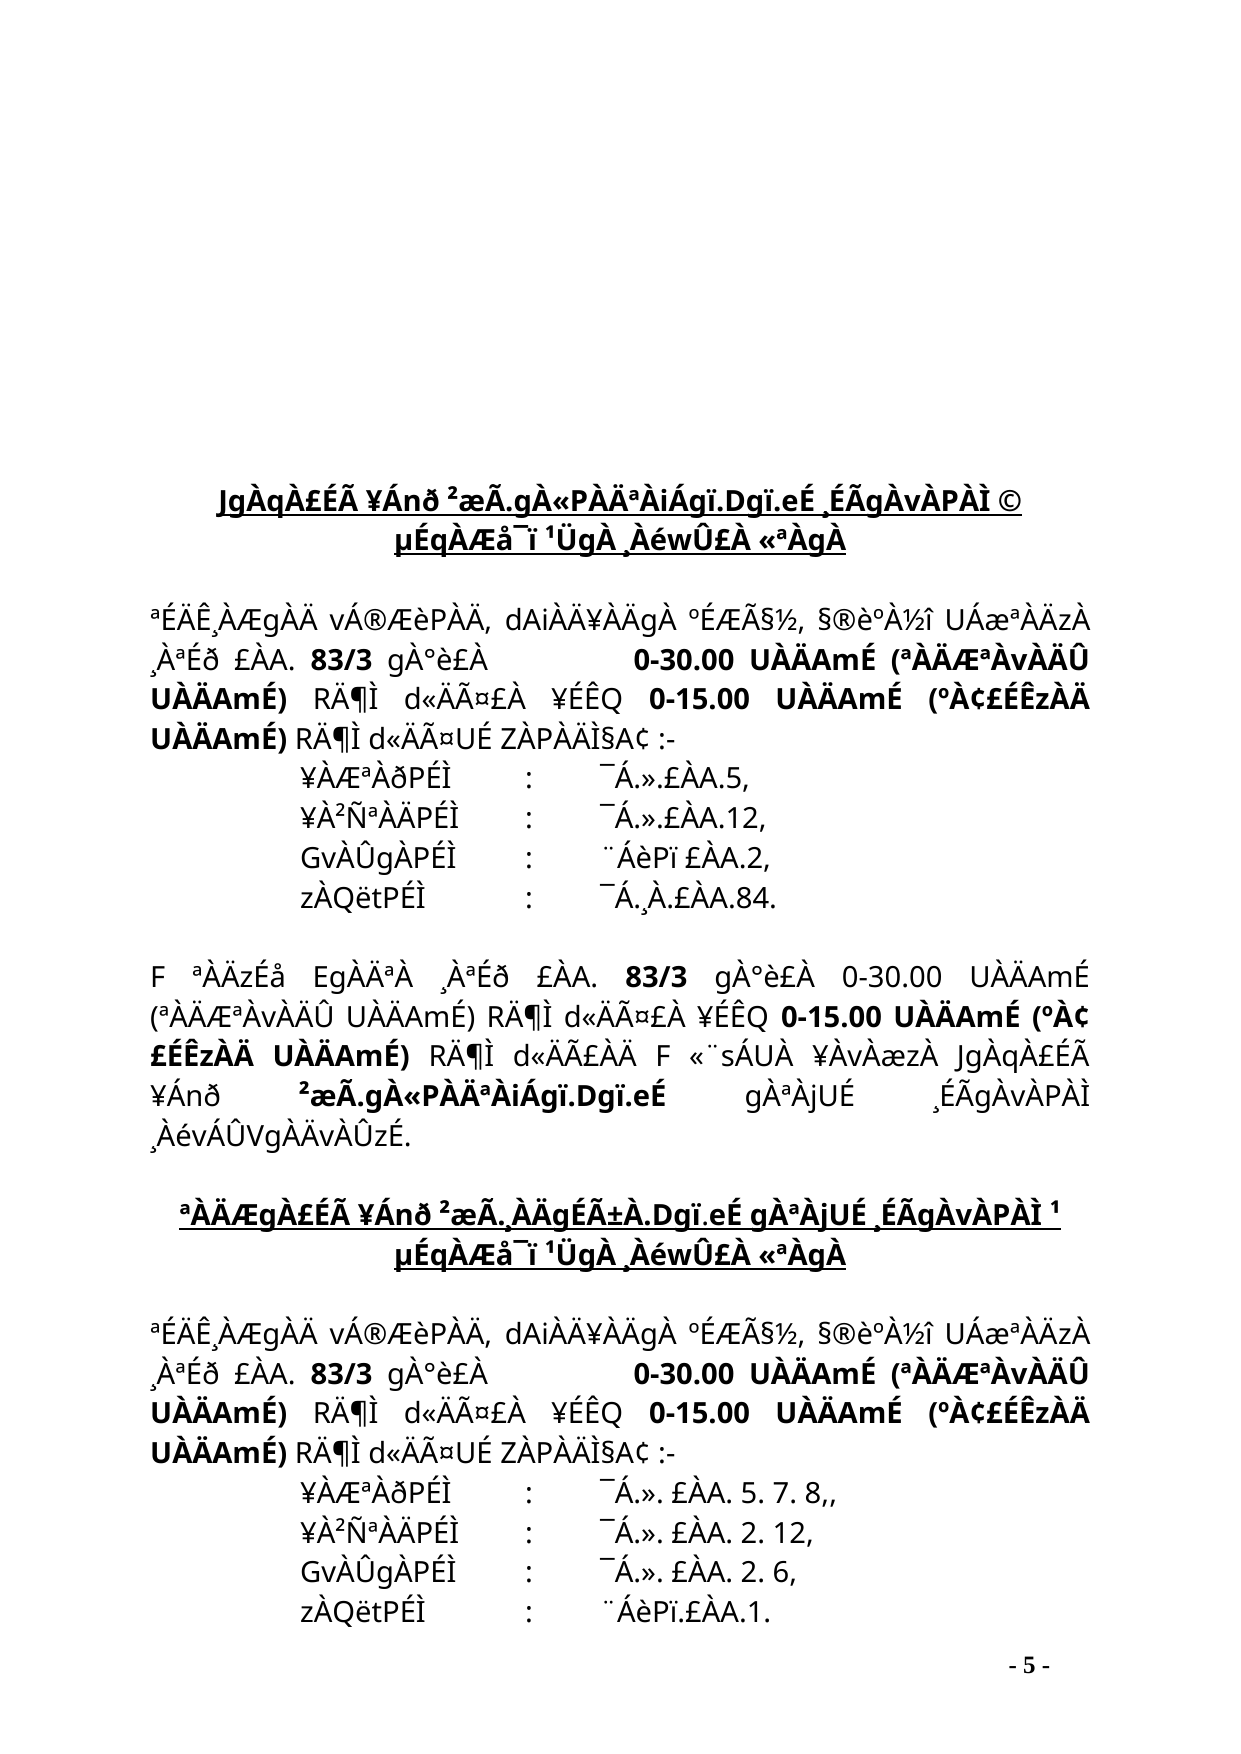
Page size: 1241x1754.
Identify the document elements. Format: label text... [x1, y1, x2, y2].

text ¥À²ÑªÀÄPÉÌ : ¯Á.». £ÀA. 2. 12, [300, 1512, 1090, 1552]
text zÀQëtPÉÌ : ¯Á.¸À.£ÀA.84. [300, 877, 1090, 917]
text F ªÀÄzÉå EgÀÄªÀ ¸ÀªÉð £ÀA. 83/3 gÀ°è£À 0-30.00 UÀÄAmÉ (ªÀÄÆªÀvÀÄÛ UÀÄAmÉ) RÄ¶Ì d«ÄÃ¤£À ¥ÉÊQ 0-15.00 UÀÄAmÉ (ºÀ¢£ÉÊzÀÄ UÀÄAmÉ) RÄ¶Ì d«ÄÃ£ÀÄ F «¨sÁUÀ ¥ÀvÀæzÀ JgÀqÀ£ÉÃ ¥Ánð ²æÃ.gÀ«PÀÄªÀiÁgï.Dgï.eÉ gÀªÀjUÉ ¸ÉÃgÀvÀPÀÌ ¸ÀévÁÛVgÀÄvÀÛzÉ. [150, 956, 1090, 1155]
text ªÉÄÊ¸ÀÆgÀÄ vÁ®ÆèPÀÄ, dAiÀÄ¥ÀÄgÀ ºÉÆÃ§½, §®èºÀ½î UÁæªÀÄzÀ ¸ÀªÉð £ÀA. 83/3 gÀ°è£À 0-30.00 UÀÄAmÉ (ªÀÄÆªÀvÀÄÛ UÀÄAmÉ) RÄ¶Ì d«ÄÃ¤£À ¥ÉÊQ 0-15.00 UÀÄAmÉ (ºÀ¢£ÉÊzÀÄ UÀÄAmÉ) RÄ¶Ì d«ÄÃ¤UÉ ZÀPÀÄÌ§A¢ :- [150, 1313, 1090, 1472]
text GvÀÛgÀPÉÌ : ¯Á.». £ÀA. 2. 6, [300, 1552, 1090, 1591]
text ¥À²ÑªÀÄPÉÌ : ¯Á.».£ÀA.12, [300, 797, 1090, 837]
text zÀQëtPÉÌ : ¨ÁèPï.£ÀA.1. [300, 1591, 1090, 1631]
text ¥ÀÆªÀðPÉÌ : ¯Á.». £ÀA. 5. 7. 8,, [300, 1472, 1090, 1512]
text ¥ÀÆªÀðPÉÌ : ¯Á.».£ÀA.5, [300, 758, 1090, 797]
subtitle ªÀÄÆgÀ£ÉÃ ¥Ánð ²æÃ.¸ÀÄgÉÃ±À.Dgï.eÉ gÀªÀjUÉ ¸ÉÃgÀvÀPÀÌ ¹ µÉqÀÆå¯ï ¹ÜgÀ ¸ÀéwÛ£À «ªÀgÀ [150, 1194, 1090, 1274]
subtitle JgÀqÀ£ÉÃ ¥Ánð ²æÃ.gÀ«PÀÄªÀiÁgï.Dgï.eÉ ¸ÉÃgÀvÀPÀÌ © µÉqÀÆå¯ï ¹ÜgÀ ¸ÀéwÛ£À «ªÀgÀ [150, 480, 1090, 559]
text GvÀÛgÀPÉÌ : ¨ÁèPï £ÀA.2, [300, 837, 1090, 877]
text ªÉÄÊ¸ÀÆgÀÄ vÁ®ÆèPÀÄ, dAiÀÄ¥ÀÄgÀ ºÉÆÃ§½, §®èºÀ½î UÁæªÀÄzÀ ¸ÀªÉð £ÀA. 83/3 gÀ°è£À 0-30.00 UÀÄAmÉ (ªÀÄÆªÀvÀÄÛ UÀÄAmÉ) RÄ¶Ì d«ÄÃ¤£À ¥ÉÊQ 0-15.00 UÀÄAmÉ (ºÀ¢£ÉÊzÀÄ UÀÄAmÉ) RÄ¶Ì d«ÄÃ¤UÉ ZÀPÀÄÌ§A¢ :- [150, 599, 1090, 758]
